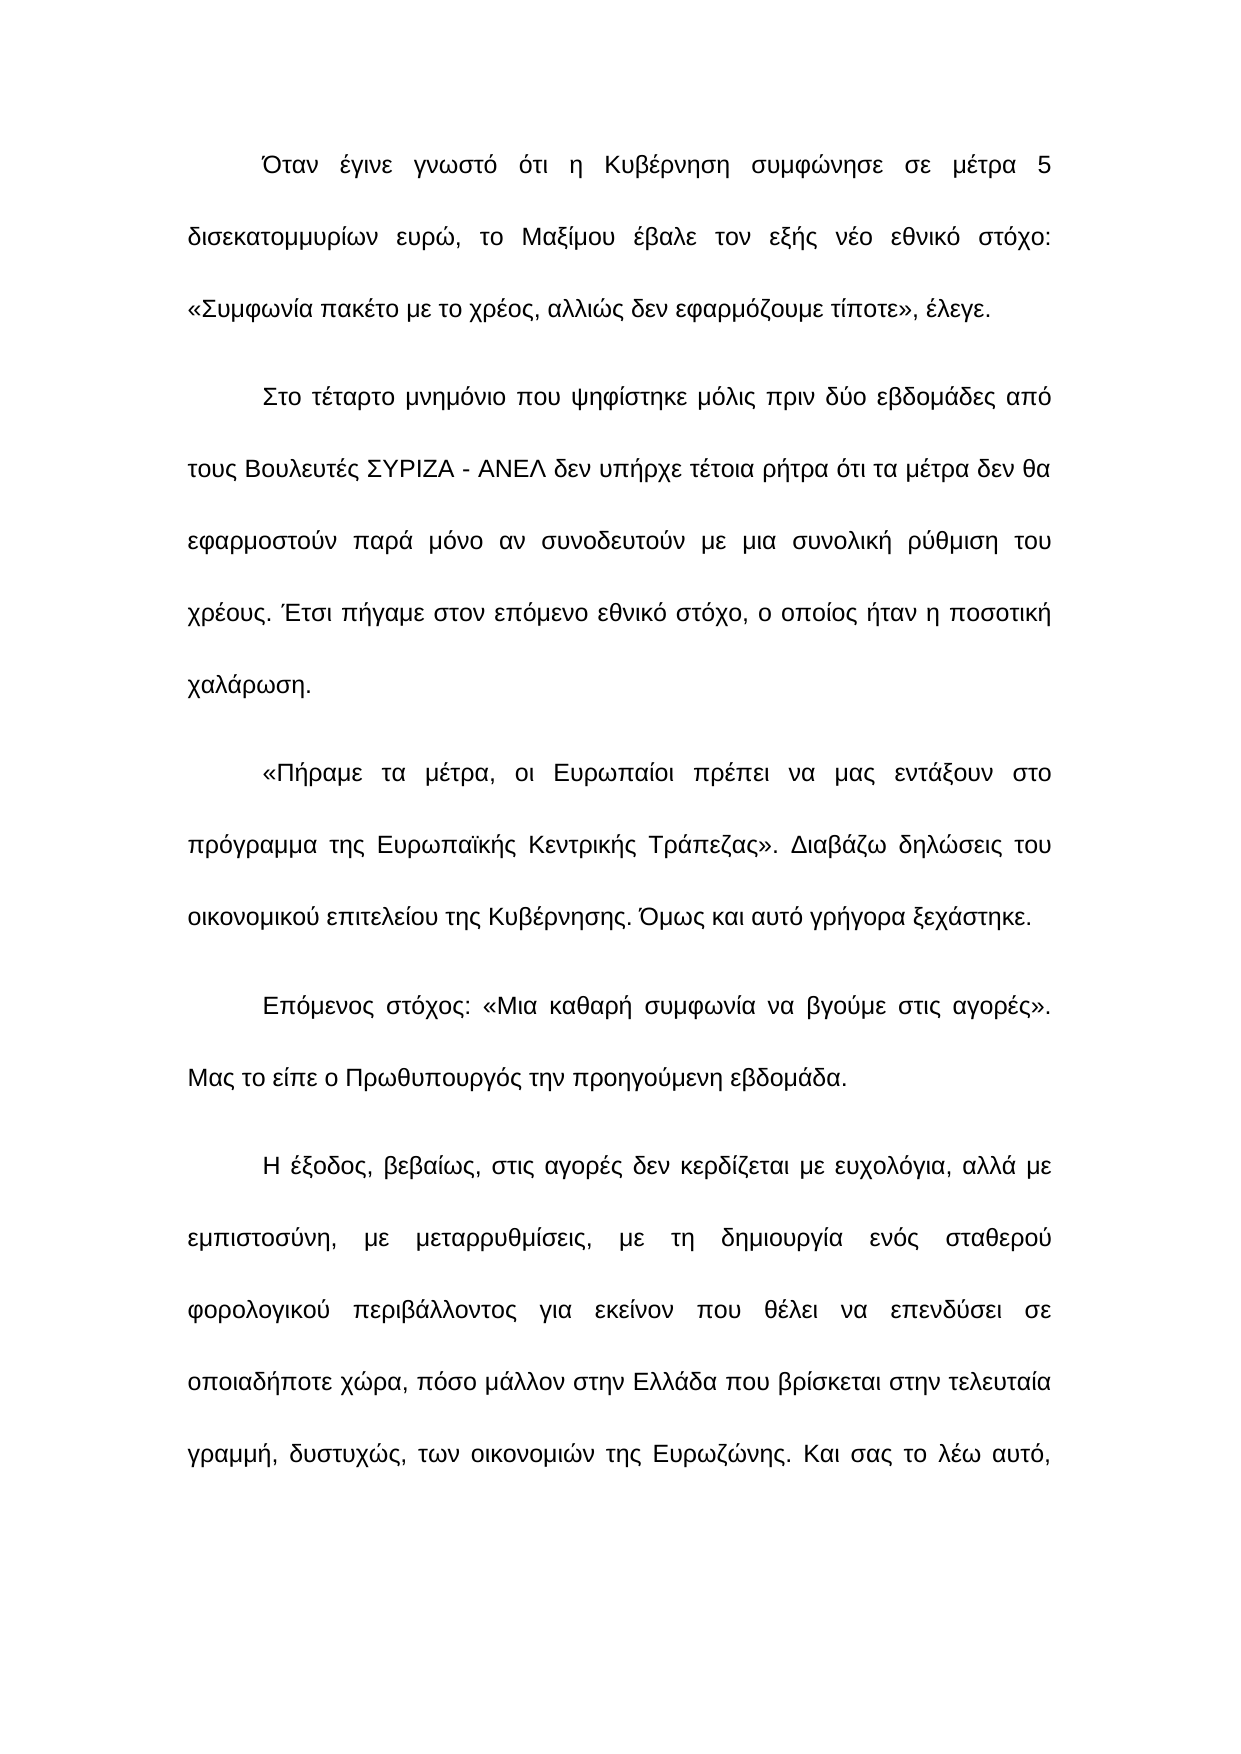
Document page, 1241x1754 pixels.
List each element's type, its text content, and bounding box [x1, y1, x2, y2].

text Στο τέταρτο μνημόνιο που ψηφίστηκε μόλις πριν δύο εβδομάδες από τους Βουλευτές ΣΥΡΙΖΑ - ΑΝΕΛ δεν υπήρχε τέτοια ρήτρα ότι τα μέτρα δεν θα εφαρμοστούν παρά μόνο αν συνοδευτούν με μια συνολική ρύθμιση του χρέους. Έτσι πήγαμε στον επόμενο εθνικό στόχο, ο οποίος ήταν η ποσοτική χαλάρωση. [187, 382, 1053, 698]
text Επόμενος στόχος: «Μια καθαρή συμφωνία να βγούμε στις αγορές». Μας το είπε ο Πρωθυπουργός την προηγούμενη εβδομάδα. [187, 991, 1053, 1091]
text Όταν έγινε γνωστό ότι η Κυβέρνηση συμφώνησε σε μέτρα 5 δισεκατομμυρίων ευρώ, το Μαξίμου έβαλε τον εξής νέο εθνικό στόχο: «Συμφωνία πακέτο με το χρέος, αλλιώς δεν εφαρμόζουμε τίποτε», έλεγε. [187, 150, 1053, 322]
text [187, 1151, 1053, 1467]
text «Πήραμε τα μέτρα, οι Ευρωπαίοι πρέπει να μας εντάξουν στο πρόγραμμα της Ευρωπαϊκής Κεντρικής Τράπεζας». Διαβάζω δηλώσεις του οικονομικού επιτελείου της Κυβέρνησης. Όμως και αυτό γρήγορα ξεχάστηκε. [187, 758, 1053, 931]
